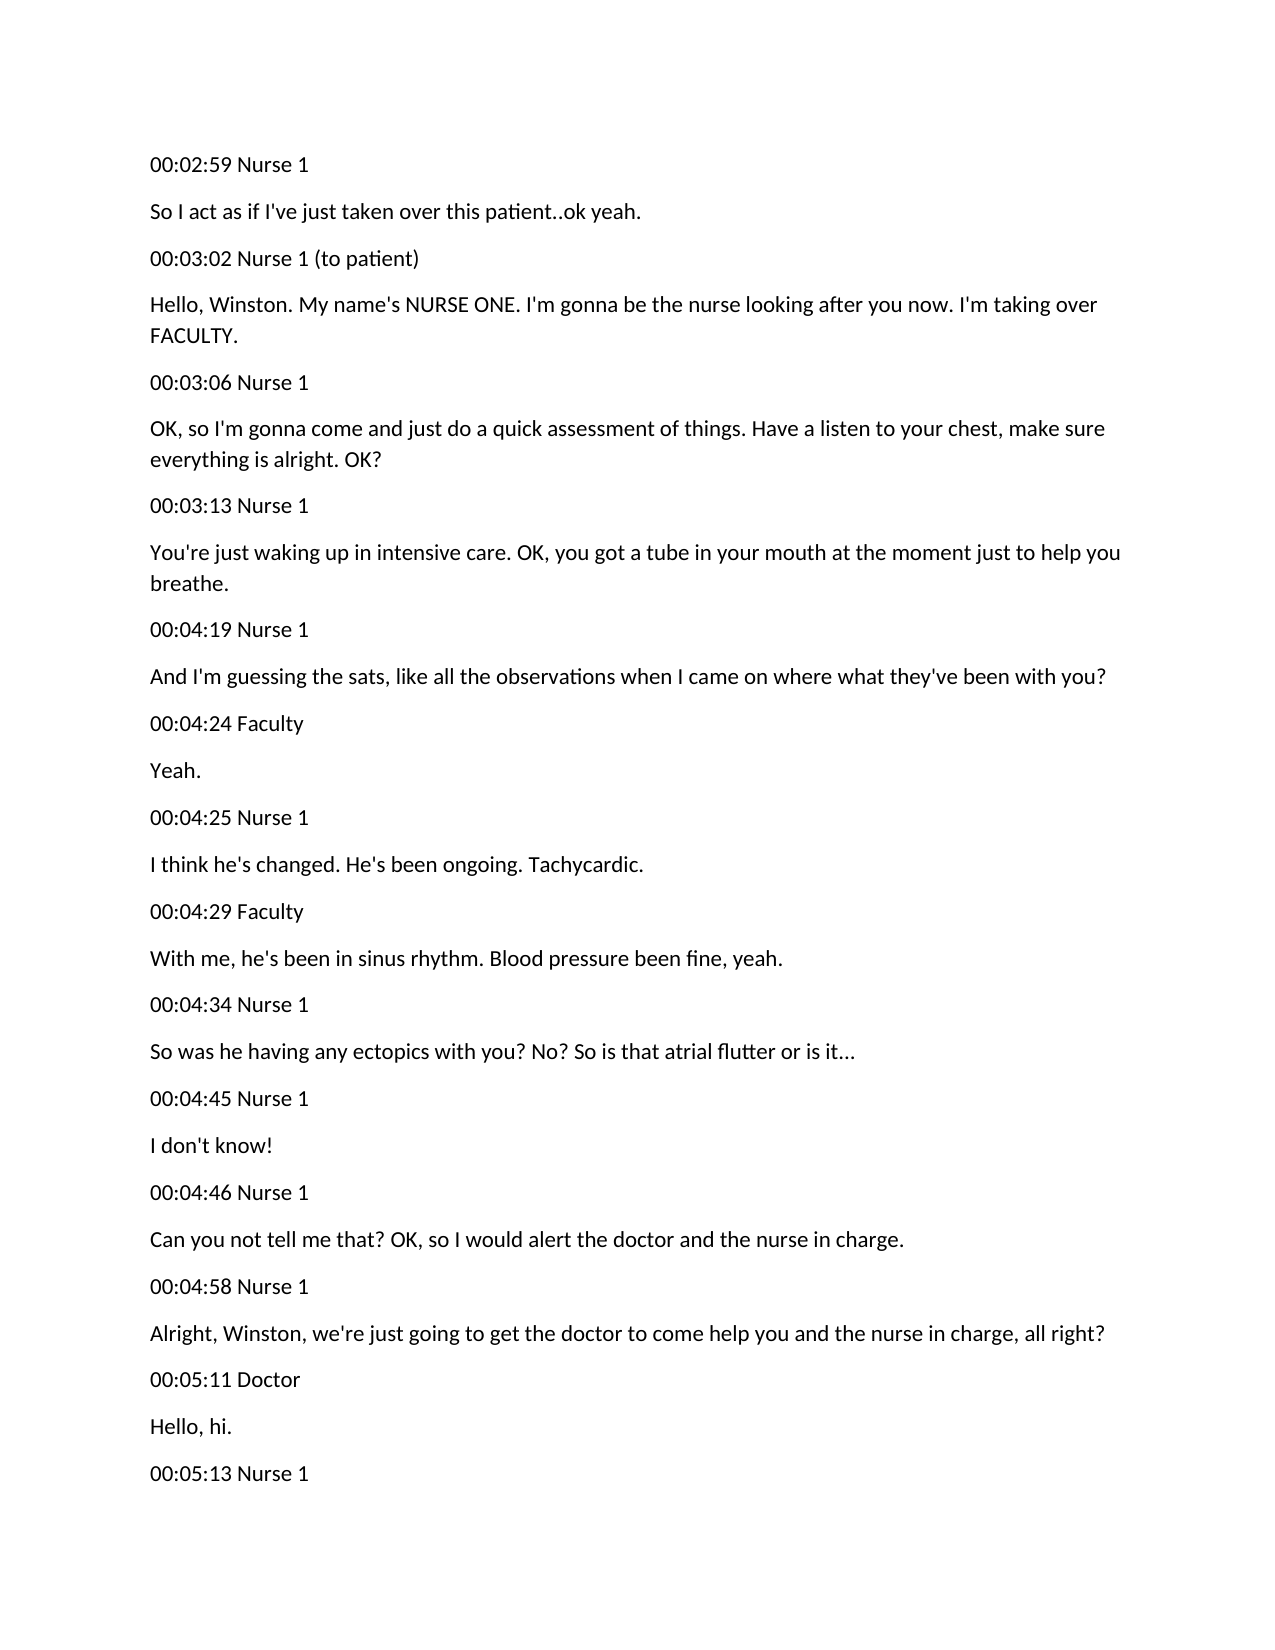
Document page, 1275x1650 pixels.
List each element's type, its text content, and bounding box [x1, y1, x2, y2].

text 00:04:19 Nurse 1 [150, 616, 1125, 644]
text 00:04:46 Nurse 1 [150, 1178, 1125, 1206]
text Alright, Winston, we're just going to get the doctor to come help you and the nurse in charge, all right? [150, 1319, 1125, 1347]
text I don't know! [150, 1131, 1125, 1159]
text With me, he's been in sinus rhythm. Blood pressure been fine, yeah. [150, 944, 1125, 972]
text 00:03:02 Nurse 1 (to patient) [150, 244, 1125, 272]
text So was he having any ectopics with you? No? So is that atrial flutter or is it... [150, 1037, 1125, 1066]
text 00:04:34 Nurse 1 [150, 991, 1125, 1019]
text Hello, hi. [150, 1412, 1125, 1441]
text Can you not tell me that? OK, so I would alert the doctor and the nurse in charge. [150, 1225, 1125, 1253]
text 00:04:45 Nurse 1 [150, 1084, 1125, 1112]
text 00:04:29 Faculty [150, 897, 1125, 925]
text Hello, Winston. My name's NURSE ONE. I'm gonna be the nurse looking after you now. I'm taking over FACULTY. [150, 291, 1125, 349]
text 00:05:11 Doctor [150, 1366, 1125, 1394]
text 00:02:59 Nurse 1 [150, 150, 1125, 178]
text So I act as if I've just taken over this patient..ok yeah. [150, 197, 1125, 225]
text 00:04:58 Nurse 1 [150, 1272, 1125, 1300]
text And I'm guessing the sats, like all the observations when I came on where what they've been with you? [150, 662, 1125, 691]
text 00:05:13 Nurse 1 [150, 1459, 1125, 1487]
text I think he's changed. He's been ongoing. Tachycardic. [150, 850, 1125, 878]
text 00:04:24 Faculty [150, 709, 1125, 737]
text 00:03:13 Nurse 1 [150, 492, 1125, 520]
text Yeah. [150, 756, 1125, 784]
text You're just waking up in intensive care. OK, you got a tube in your mouth at the moment just to help you breathe. [150, 538, 1125, 597]
text 00:04:25 Nurse 1 [150, 803, 1125, 831]
text OK, so I'm gonna come and just do a quick assessment of things. Have a listen to your chest, make sure everything is alright. OK? [150, 414, 1125, 473]
text 00:03:06 Nurse 1 [150, 368, 1125, 396]
